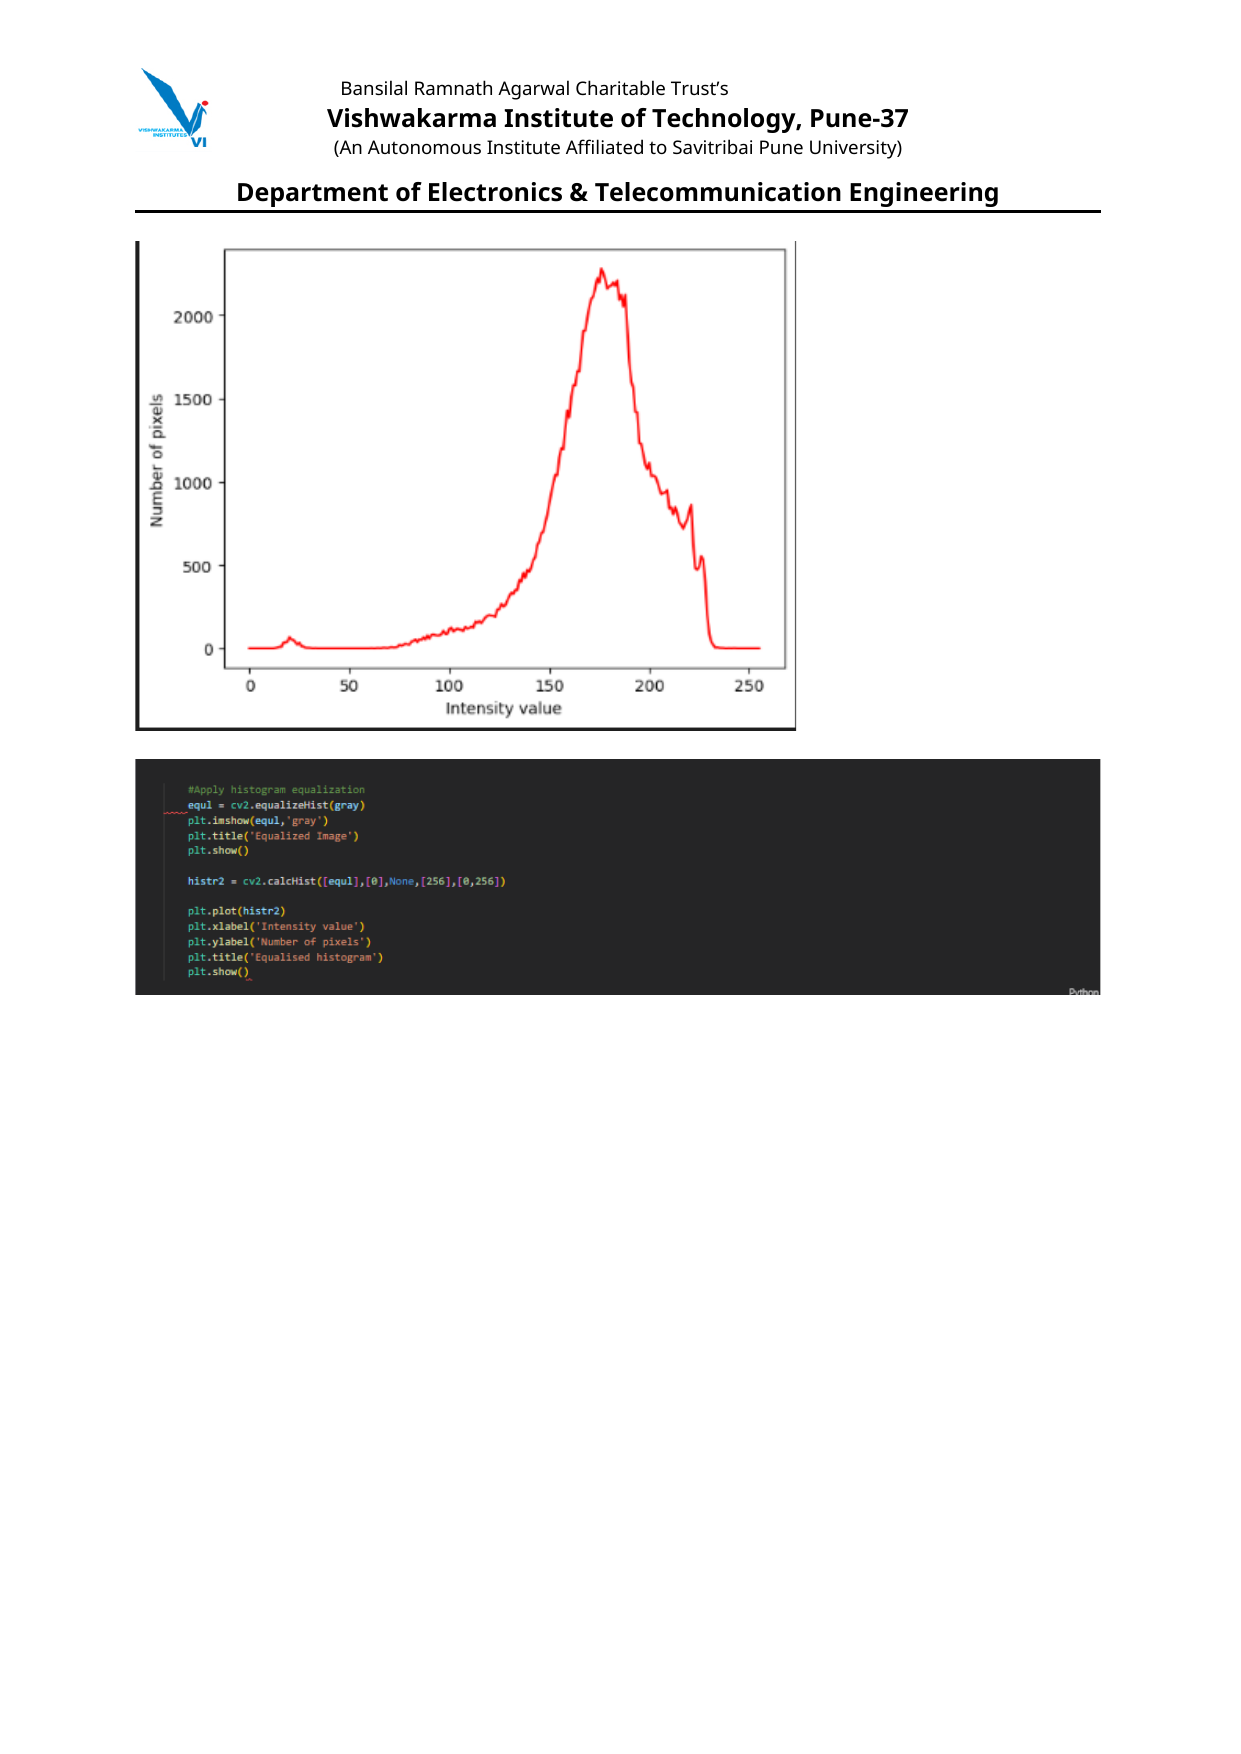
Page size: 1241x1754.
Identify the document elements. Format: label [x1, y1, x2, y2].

picture [135, 759, 1101, 995]
picture [135, 241, 797, 731]
picture [135, 68, 212, 152]
